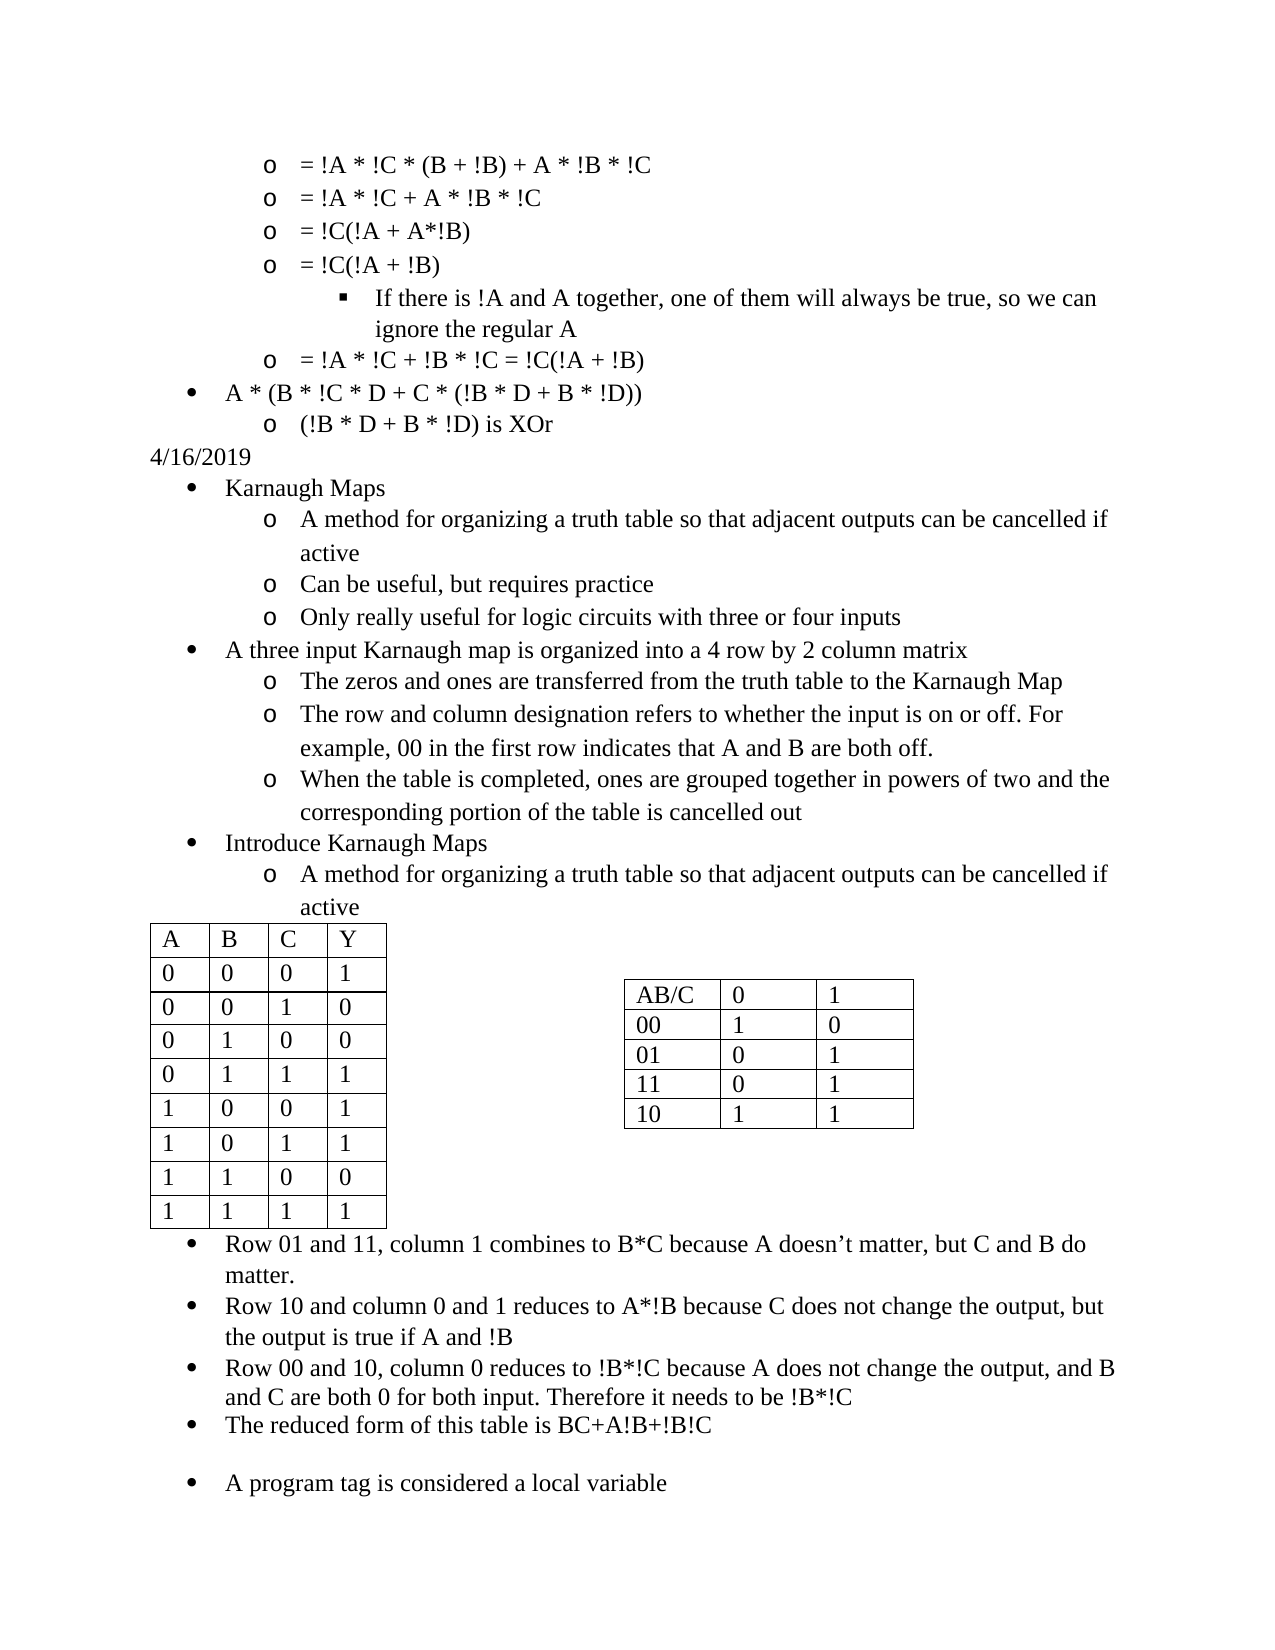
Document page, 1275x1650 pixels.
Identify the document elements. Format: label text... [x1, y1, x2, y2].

table_header B [210, 924, 268, 957]
table_header A [151, 924, 209, 957]
table_cell 01 [625, 1040, 720, 1068]
table_cell 0 [269, 958, 327, 991]
table_cell 0 [817, 1010, 913, 1039]
table_cell 1 [328, 1128, 386, 1161]
list A * (B * !C * D + C * (!B * D + B * !D)) [187, 378, 1125, 407]
table_cell 11 [625, 1070, 720, 1098]
list Row 00 and 10, column 0 reduces to !B*!C because A does not change the output, and B and C are both 0 for both input. Therefore it needs to be !B*!C [187, 1353, 1125, 1410]
table_cell 0 [151, 1059, 209, 1092]
list = !A * !C * (B + !B) + A * !B * !C [262, 150, 1125, 181]
list Only really useful for logic circuits with three or four inputs [262, 602, 1125, 633]
table_cell 0 [269, 1162, 327, 1195]
table_cell 1 [817, 1070, 913, 1098]
list = !C(!A + !B) [262, 250, 1125, 281]
table_cell 1 [269, 1128, 327, 1161]
list Karnaugh Maps [187, 473, 1125, 502]
list The reduced form of this table is BC+A!B+!B!C [187, 1410, 1125, 1439]
table_cell 1 [151, 1094, 209, 1127]
table_cell 1 [817, 1099, 913, 1128]
table_cell 1 [151, 1162, 209, 1195]
table_cell 0 [328, 1025, 386, 1058]
list (!B * D + B * !D) is XOr [262, 409, 1125, 440]
table_cell 1 [269, 1059, 327, 1092]
table_cell 0 [210, 958, 268, 991]
list A program tag is considered a local variable [187, 1468, 1125, 1497]
list When the table is completed, ones are grouped together in powers of two and the corresponding portion of the table is cancelled out [262, 764, 1125, 826]
text 4/16/2019 [150, 442, 1125, 471]
table_cell 1 [721, 1010, 816, 1039]
table_cell 0 [721, 1040, 816, 1068]
table_cell 0 [151, 993, 209, 1024]
table_cell 1 [328, 1094, 386, 1127]
list Can be useful, but requires practice [262, 569, 1125, 599]
list = !A * !C + A * !B * !C [262, 183, 1125, 214]
table_cell 1 [151, 1196, 209, 1228]
table_cell 1 [328, 1059, 386, 1092]
table_cell 0 [721, 1070, 816, 1098]
list Row 01 and 11, column 1 combines to B*C because A doesn’t matter, but C and B do matter. [187, 1229, 1125, 1288]
list The zeros and ones are transferred from the truth table to the Karnaugh Map [262, 666, 1125, 697]
table_header 0 [721, 980, 816, 1009]
list = !C(!A + A*!B) [262, 216, 1125, 247]
table_cell 0 [210, 993, 268, 1024]
table_cell 1 [269, 993, 327, 1024]
table_cell 0 [328, 993, 386, 1024]
list Introduce Karnaugh Maps [187, 828, 1125, 857]
table_cell 00 [625, 1010, 720, 1039]
table_cell 1 [328, 1196, 386, 1228]
list The row and column designation refers to whether the input is on or off. For example, 00 in the first row indicates that A and B are both off. [262, 699, 1125, 761]
list A method for organizing a truth table so that adjacent outputs can be cancelled if active [262, 504, 1125, 566]
table_cell 0 [269, 1094, 327, 1127]
list Row 10 and column 0 and 1 reduces to A*!B because C does not change the output, but the output is true if A and !B [187, 1291, 1125, 1351]
list = !A * !C + !B * !C = !C(!A + !B) [262, 345, 1125, 376]
table_cell 0 [269, 1025, 327, 1058]
table_cell 0 [151, 958, 209, 991]
list A three input Karnaugh map is organized into a 4 row by 2 column matrix [187, 635, 1125, 664]
table_cell 1 [269, 1196, 327, 1228]
table_cell 1 [210, 1025, 268, 1058]
table_cell 0 [151, 1025, 209, 1058]
table_cell 1 [817, 1040, 913, 1068]
table_header AB/C [625, 980, 720, 1009]
table_cell 10 [625, 1099, 720, 1128]
list If there is !A and A together, one of them will always be true, so we can ignore the regular A [337, 283, 1125, 343]
list A method for organizing a truth table so that adjacent outputs can be cancelled if active [262, 859, 1125, 921]
table_cell 1 [721, 1099, 816, 1128]
table_cell 0 [210, 1094, 268, 1127]
table_header Y [328, 924, 386, 957]
table_header C [269, 924, 327, 957]
table_cell 1 [210, 1059, 268, 1092]
table_cell 0 [210, 1128, 268, 1161]
table_cell 1 [151, 1128, 209, 1161]
table_cell 0 [328, 1162, 386, 1195]
table_cell 1 [210, 1196, 268, 1228]
table_header 1 [817, 980, 913, 1009]
table_cell 1 [328, 958, 386, 991]
table_cell 1 [210, 1162, 268, 1195]
